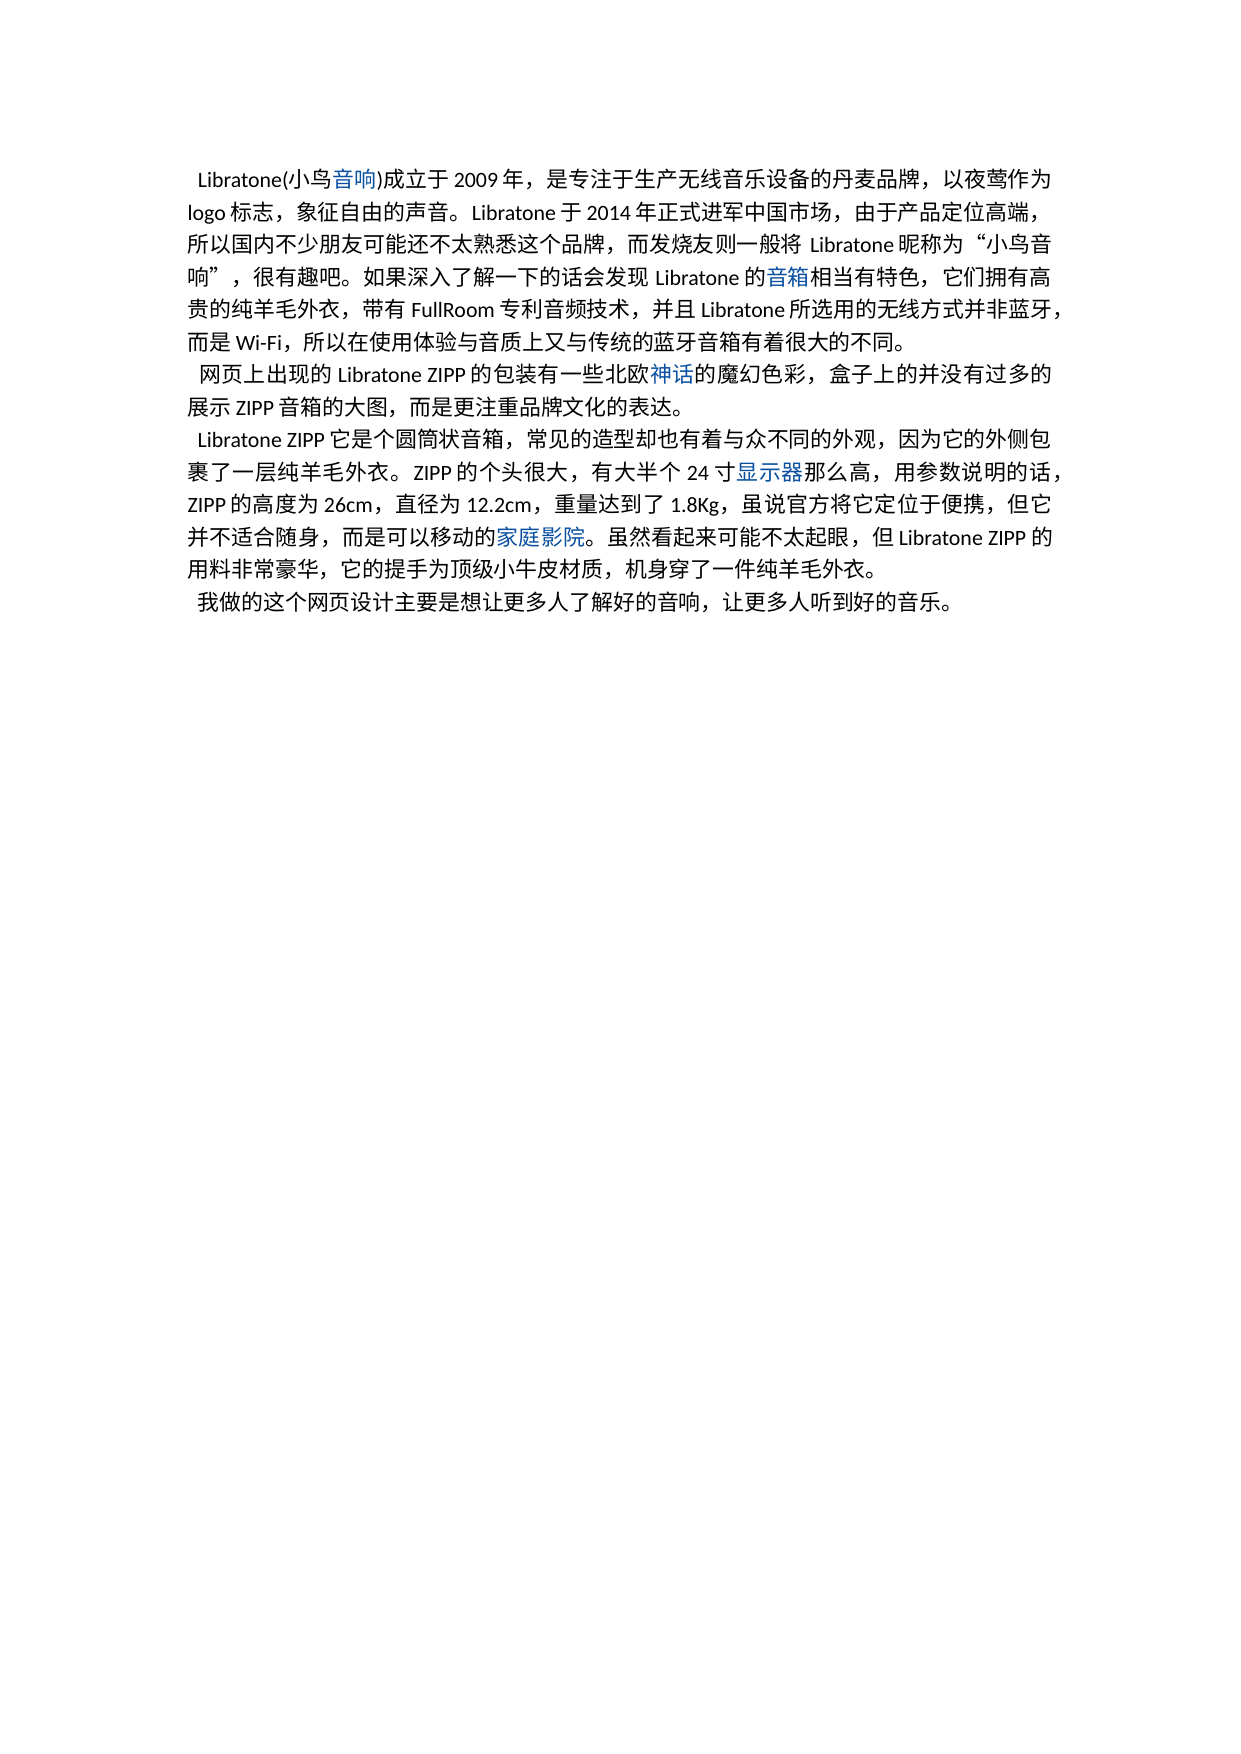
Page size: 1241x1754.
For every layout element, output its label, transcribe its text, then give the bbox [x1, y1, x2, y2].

text Libratone ZIPP它是个圆筒状音箱，常见的造型却也有着与众不同的外观，因为它的外侧包裹了一层纯羊毛外衣。ZIPP的个头很大，有大半个24寸显示器那么高，用参数说明的话，ZIPP的高度为26cm，直径为12.2cm，重量达到了1.8Kg，虽说官方将它定位于便携，但它并不适合随身，而是可以移动的家庭影院。虽然看起来可能不太起眼，但Libratone ZIPP的用料非常豪华，它的提手为顶级小牛皮材质，机身穿了一件纯羊毛外衣。 [187, 422, 1053, 584]
text 我做的这个网页设计主要是想让更多人了解好的音响，让更多人听到好的音乐。 [187, 584, 1053, 617]
text Libratone(小鸟音响)成立于2009年，是专注于生产无线音乐设备的丹麦品牌，以夜莺作为logo标志，象征自由的声音。Libratone于2014年正式进军中国市场，由于产品定位高端，所以国内不少朋友可能还不太熟悉这个品牌，而发烧友则一般将Libratone昵称为“小鸟音响”，很有趣吧。如果深入了解一下的话会发现Libratone的音箱相当有特色，它们拥有高贵的纯羊毛外衣，带有FullRoom专利音频技术，并且Libratone所选用的无线方式并非蓝牙，而是Wi-Fi，所以在使用体验与音质上又与传统的蓝牙音箱有着很大的不同。 [187, 162, 1053, 357]
text 网页上出现的Libratone ZIPP的包装有一些北欧神话的魔幻色彩，盒子上的并没有过多的展示ZIPP音箱的大图，而是更注重品牌文化的表达。 [187, 357, 1053, 422]
